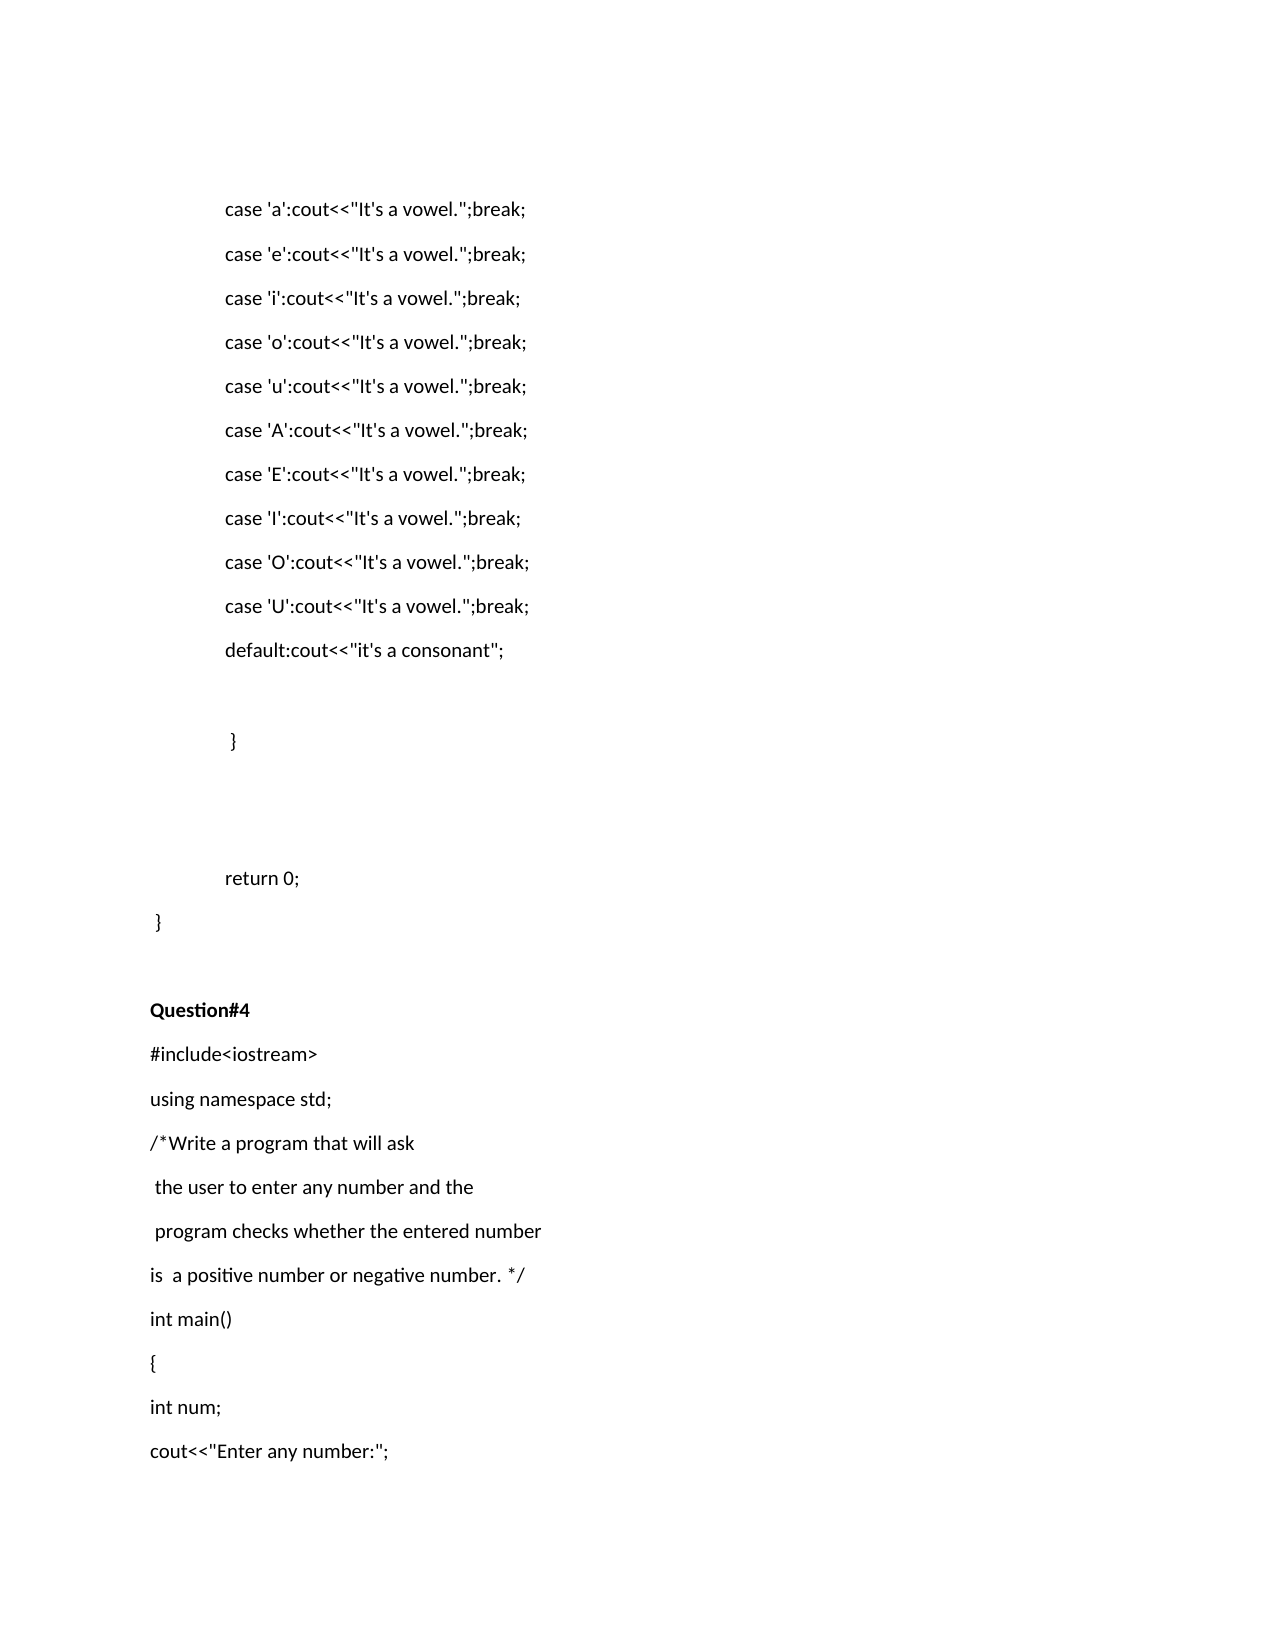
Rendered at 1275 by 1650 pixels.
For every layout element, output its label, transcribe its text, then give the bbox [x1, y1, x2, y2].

text int num; [150, 1394, 1125, 1419]
text /*Write a program that will ask [150, 1130, 1125, 1155]
text using namespace std; [150, 1086, 1125, 1111]
text cout<<"Enter any number:"; [150, 1438, 1125, 1464]
text case 'o':cout<<"It's a vowel.";break; [150, 329, 1125, 354]
text #include<iostream> [150, 1042, 1125, 1067]
text case 'u':cout<<"It's a vowel.";break; [150, 373, 1125, 398]
text return 0; [150, 865, 1125, 891]
text program checks whether the entered number [150, 1218, 1125, 1243]
text case 'e':cout<<"It's a vowel.";break; [150, 241, 1125, 266]
text case 'U':cout<<"It's a vowel.";break; [150, 593, 1125, 619]
text { [150, 1350, 1125, 1376]
text } [150, 728, 1125, 753]
text the user to enter any number and the [150, 1174, 1125, 1199]
text default:cout<<"it's a consonant"; [150, 637, 1125, 663]
text case 'I':cout<<"It's a vowel.";break; [150, 505, 1125, 531]
text int main() [150, 1306, 1125, 1331]
text case 'O':cout<<"It's a vowel.";break; [150, 549, 1125, 574]
text case 'A':cout<<"It's a vowel.";break; [150, 417, 1125, 442]
text } [150, 909, 1125, 935]
text is a positive number or negative number. */ [150, 1262, 1125, 1287]
text Question#4 [150, 998, 1125, 1023]
text case 'a':cout<<"It's a vowel.";break; [150, 197, 1125, 222]
text case 'i':cout<<"It's a vowel.";break; [150, 285, 1125, 310]
text case 'E':cout<<"It's a vowel.";break; [150, 461, 1125, 486]
